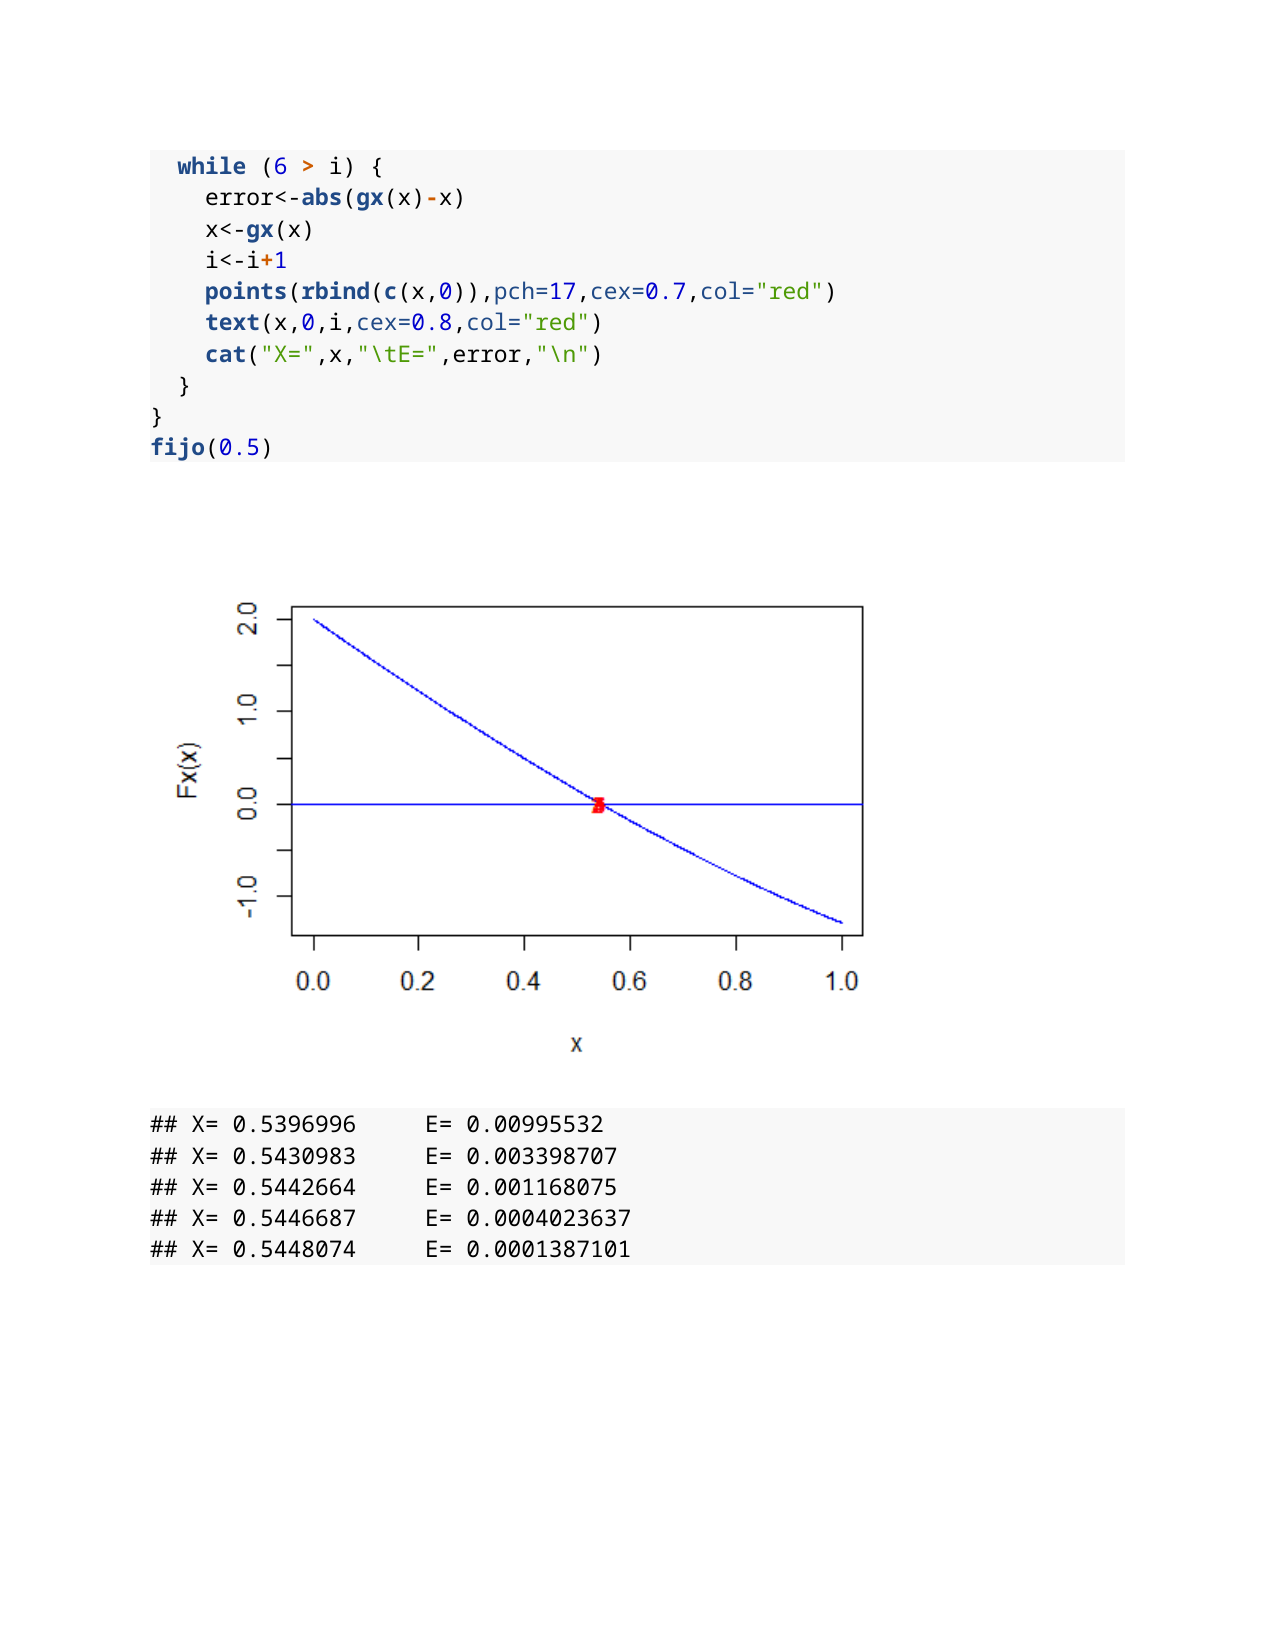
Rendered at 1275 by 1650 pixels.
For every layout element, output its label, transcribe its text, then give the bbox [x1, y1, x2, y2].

text ## X= 0.5396996 E= 0.00995532 ## X= 0.5430983 E= 0.003398707 ## X= 0.5442664 E= 0.001168075 ## X= 0.5446687 E= 0.0004023637 ## X= 0.5448074 E= 0.0001387101 [150, 1108, 1125, 1265]
picture [168, 483, 927, 1090]
